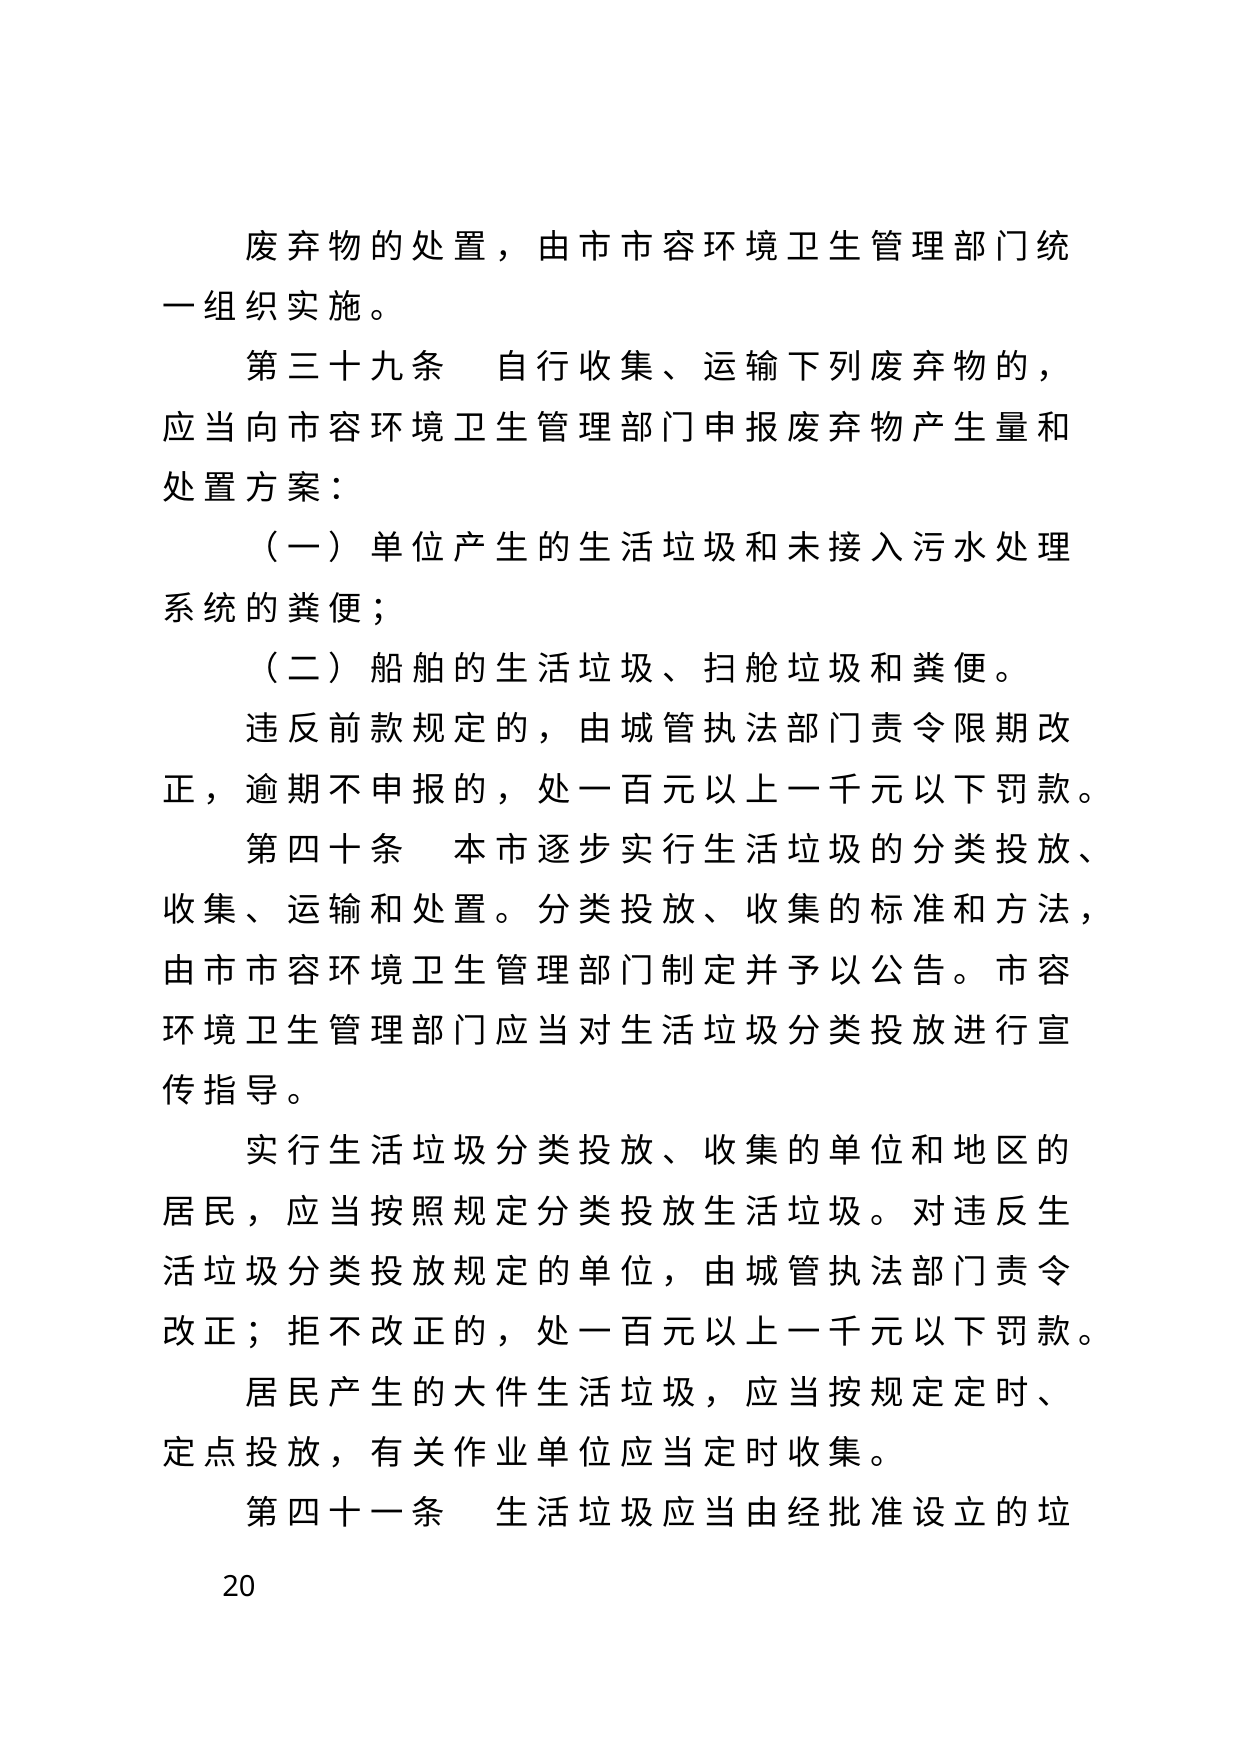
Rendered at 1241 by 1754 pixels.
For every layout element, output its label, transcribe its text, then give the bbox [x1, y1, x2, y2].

text 第四十条 本市逐步实行生活垃圾的分类投放、收集、运输和处置。分类投放、收集的标准和方法，由市市容环境卫生管理部门制定并予以公告。市容环境卫生管理部门应当对生活垃圾分类投放进行宣传指导。 [162, 817, 1078, 1118]
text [162, 1480, 1078, 1540]
text 居民产生的大件生活垃圾，应当按规定定时、定点投放，有关作业单位应当定时收集。 [162, 1359, 1078, 1480]
text 第三十九条 自行收集、运输下列废弃物的，应当向市容环境卫生管理部门申报废弃物产生量和处置方案： [162, 334, 1078, 515]
text （二）船舶的生活垃圾、扫舱垃圾和粪便。 [162, 636, 1078, 696]
text 实行生活垃圾分类投放、收集的单位和地区的居民，应当按照规定分类投放生活垃圾。对违反生活垃圾分类投放规定的单位，由城管执法部门责令改正；拒不改正的，处一百元以上一千元以下罚款。 [162, 1118, 1078, 1359]
text （一）单位产生的生活垃圾和未接入污水处理系统的粪便； [162, 515, 1078, 636]
text 废弃物的处置，由市市容环境卫生管理部门统一组织实施。 [162, 213, 1078, 334]
text 违反前款规定的，由城管执法部门责令限期改正，逾期不申报的，处一百元以上一千元以下罚款。 [162, 696, 1078, 817]
